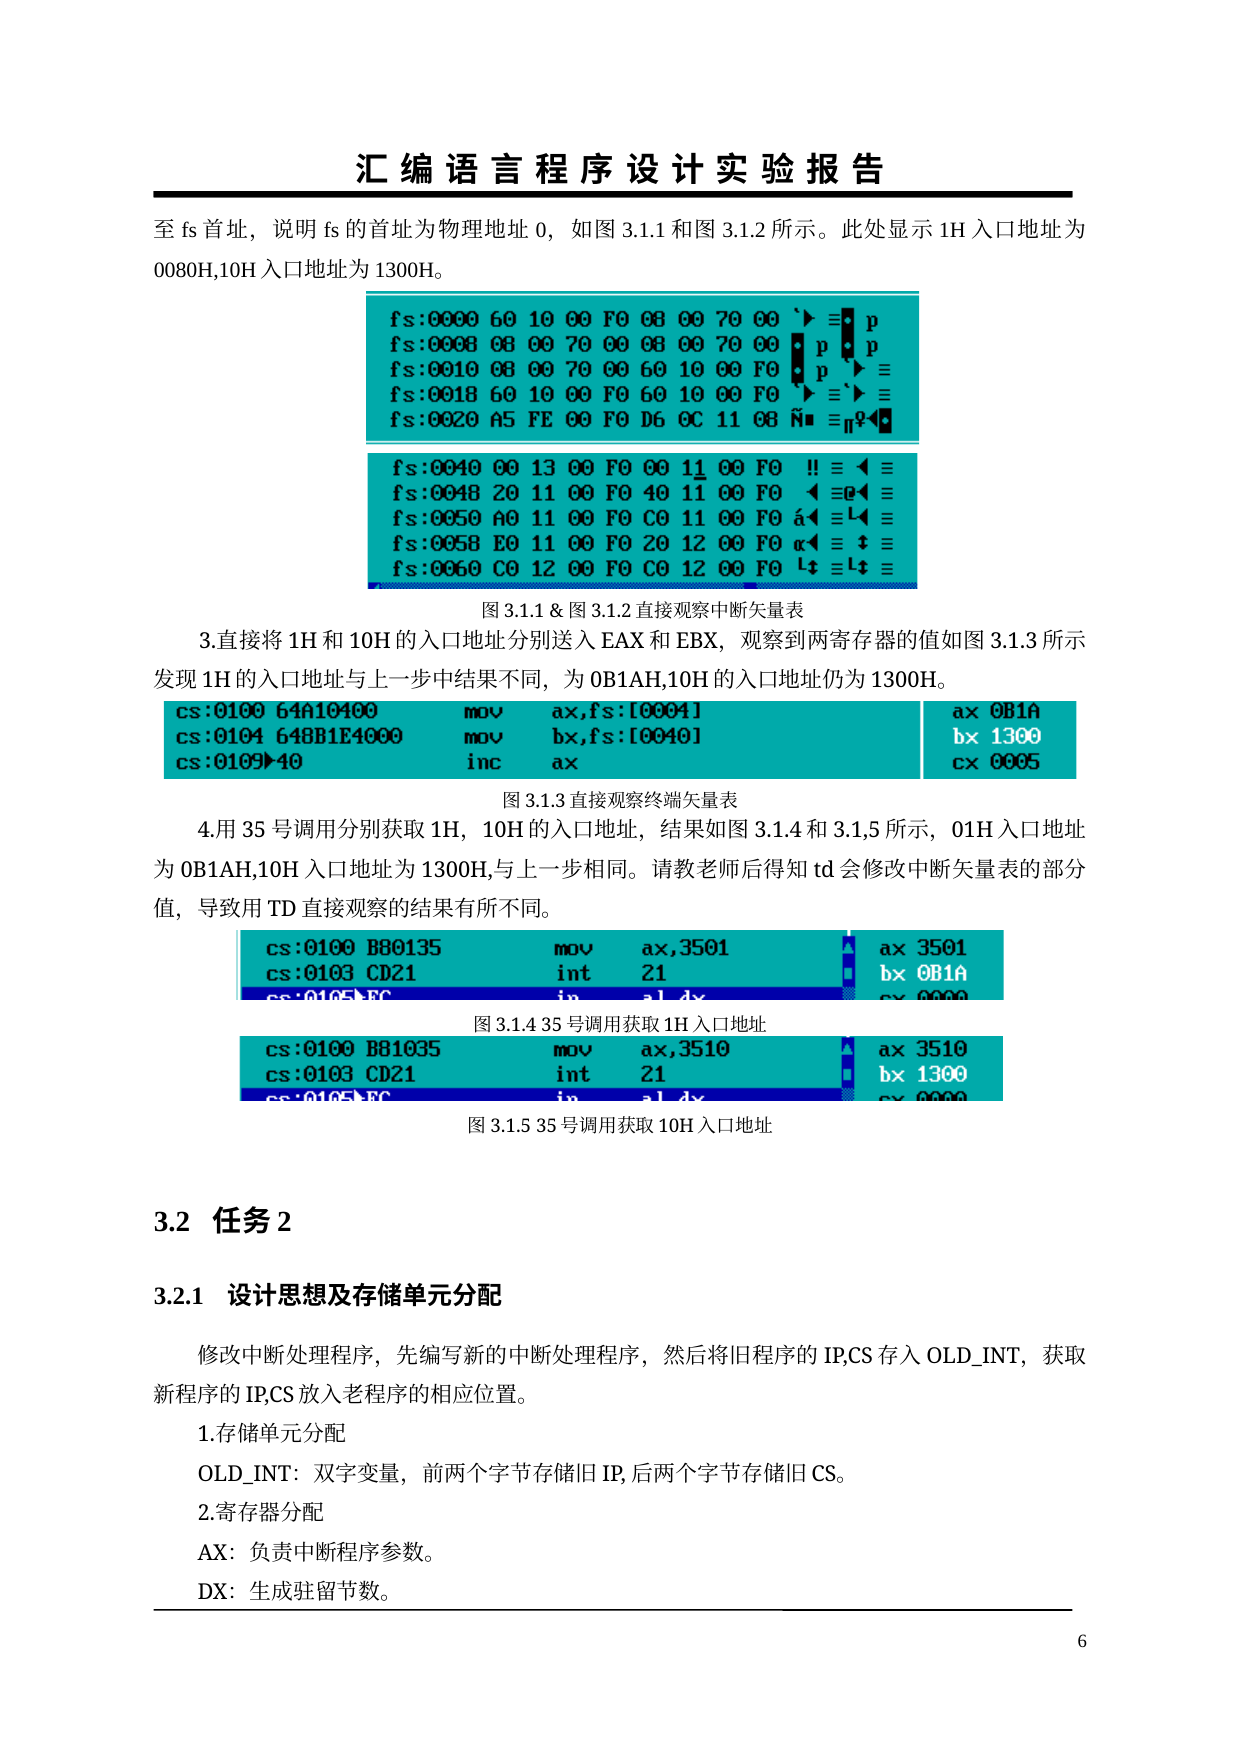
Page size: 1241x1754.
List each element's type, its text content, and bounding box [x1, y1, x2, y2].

text 图3.1.1 & 图3.1.2直接观察中断矢量表 [153, 596, 1087, 623]
text AX：负责中断程序参数。 [153, 1535, 1087, 1566]
text OLD_INT：双字变量，前两个字节存储旧IP, 后两个字节存储旧CS。 [153, 1456, 1087, 1487]
subtitle 任务2 [153, 1197, 1087, 1239]
text DX：生成驻留节数。 [153, 1574, 1087, 1606]
picture [855, 1036, 1003, 1101]
text 图3.1.4 35号调用获取1H入口地址 [153, 1009, 1087, 1036]
text 修改中断处理程序，先编写新的中断处理程序，然后将旧程序的IP,CS存入OLD_INT，获取新程序的IP,CS放入老程序的相应位置。 [153, 1338, 1087, 1409]
picture [687, 585, 698, 589]
picture [163, 701, 1077, 779]
picture [366, 291, 920, 446]
picture [367, 453, 918, 589]
picture [660, 585, 671, 589]
picture [615, 585, 626, 589]
text 2.寄存器分配 [153, 1495, 1087, 1527]
picture [588, 585, 599, 589]
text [153, 213, 1087, 283]
subtitle 设计思想及存储单元分配 [153, 1275, 1087, 1311]
text 3.直接将1H和10H的入口地址分别送入EAX和EBX，观察到两寄存器的值如图3.1.3所示。发现1H的入口地址与上一步中结果不同，为0B1AH,10H的入口地址仍为1300H。 [153, 623, 1087, 694]
text 图3.1.5 35号调用获取10H入口地址 [153, 1111, 1087, 1137]
text 1.存储单元分配 [153, 1417, 1087, 1448]
picture [243, 988, 848, 1000]
text 图3.1.3直接观察终端矢量表 [153, 786, 1087, 813]
picture [237, 1036, 853, 1101]
text 4.用35号调用分别获取1H，10H的入口地址，结果如图3.1.4和3.1,5所示，01H入口地址为0B1AH,10H入口地址为1300H,与上一步相同。请教老师后得知td会修改中断矢量表的部分值，导致用TD直接观察的结果有所不同。 [153, 813, 1087, 923]
picture [759, 585, 770, 589]
picture [236, 930, 1004, 1000]
picture [516, 585, 527, 589]
